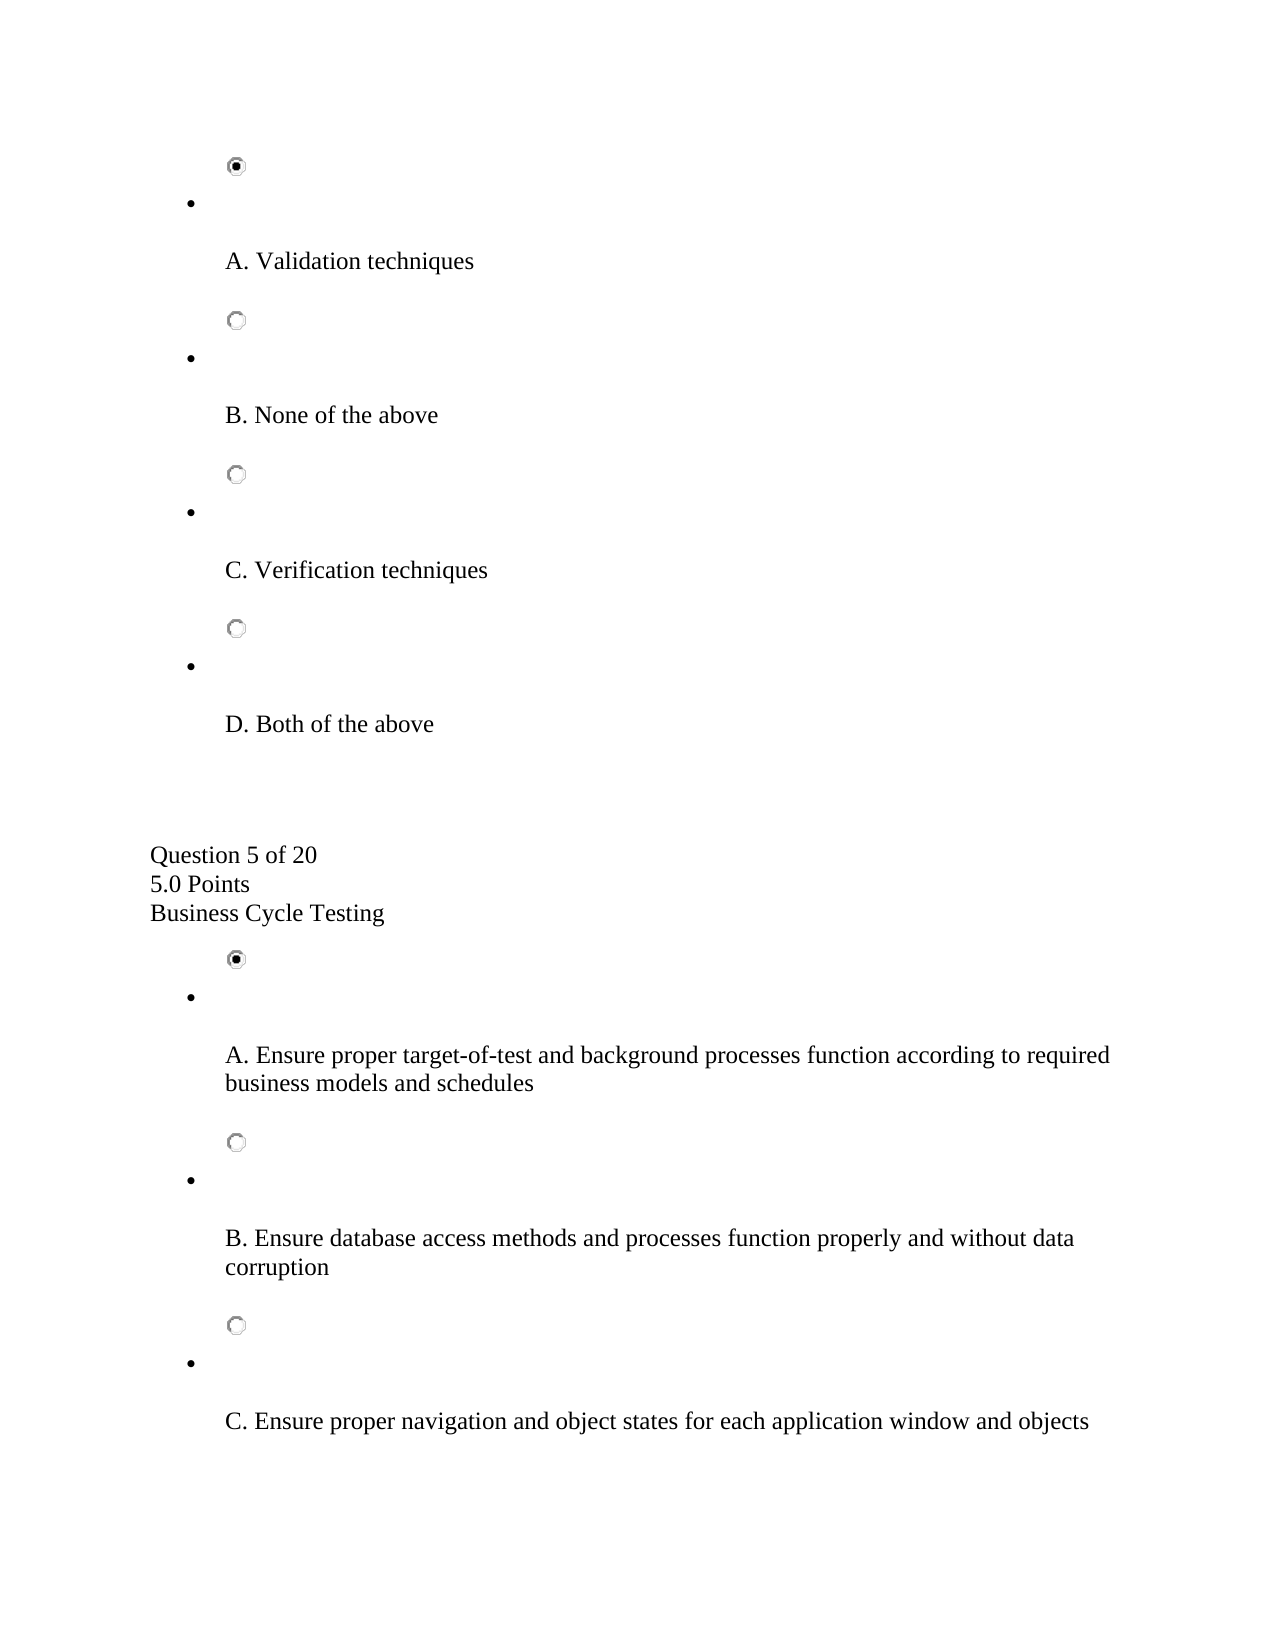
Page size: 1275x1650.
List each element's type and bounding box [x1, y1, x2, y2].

table_header [150, 150, 1125, 1464]
